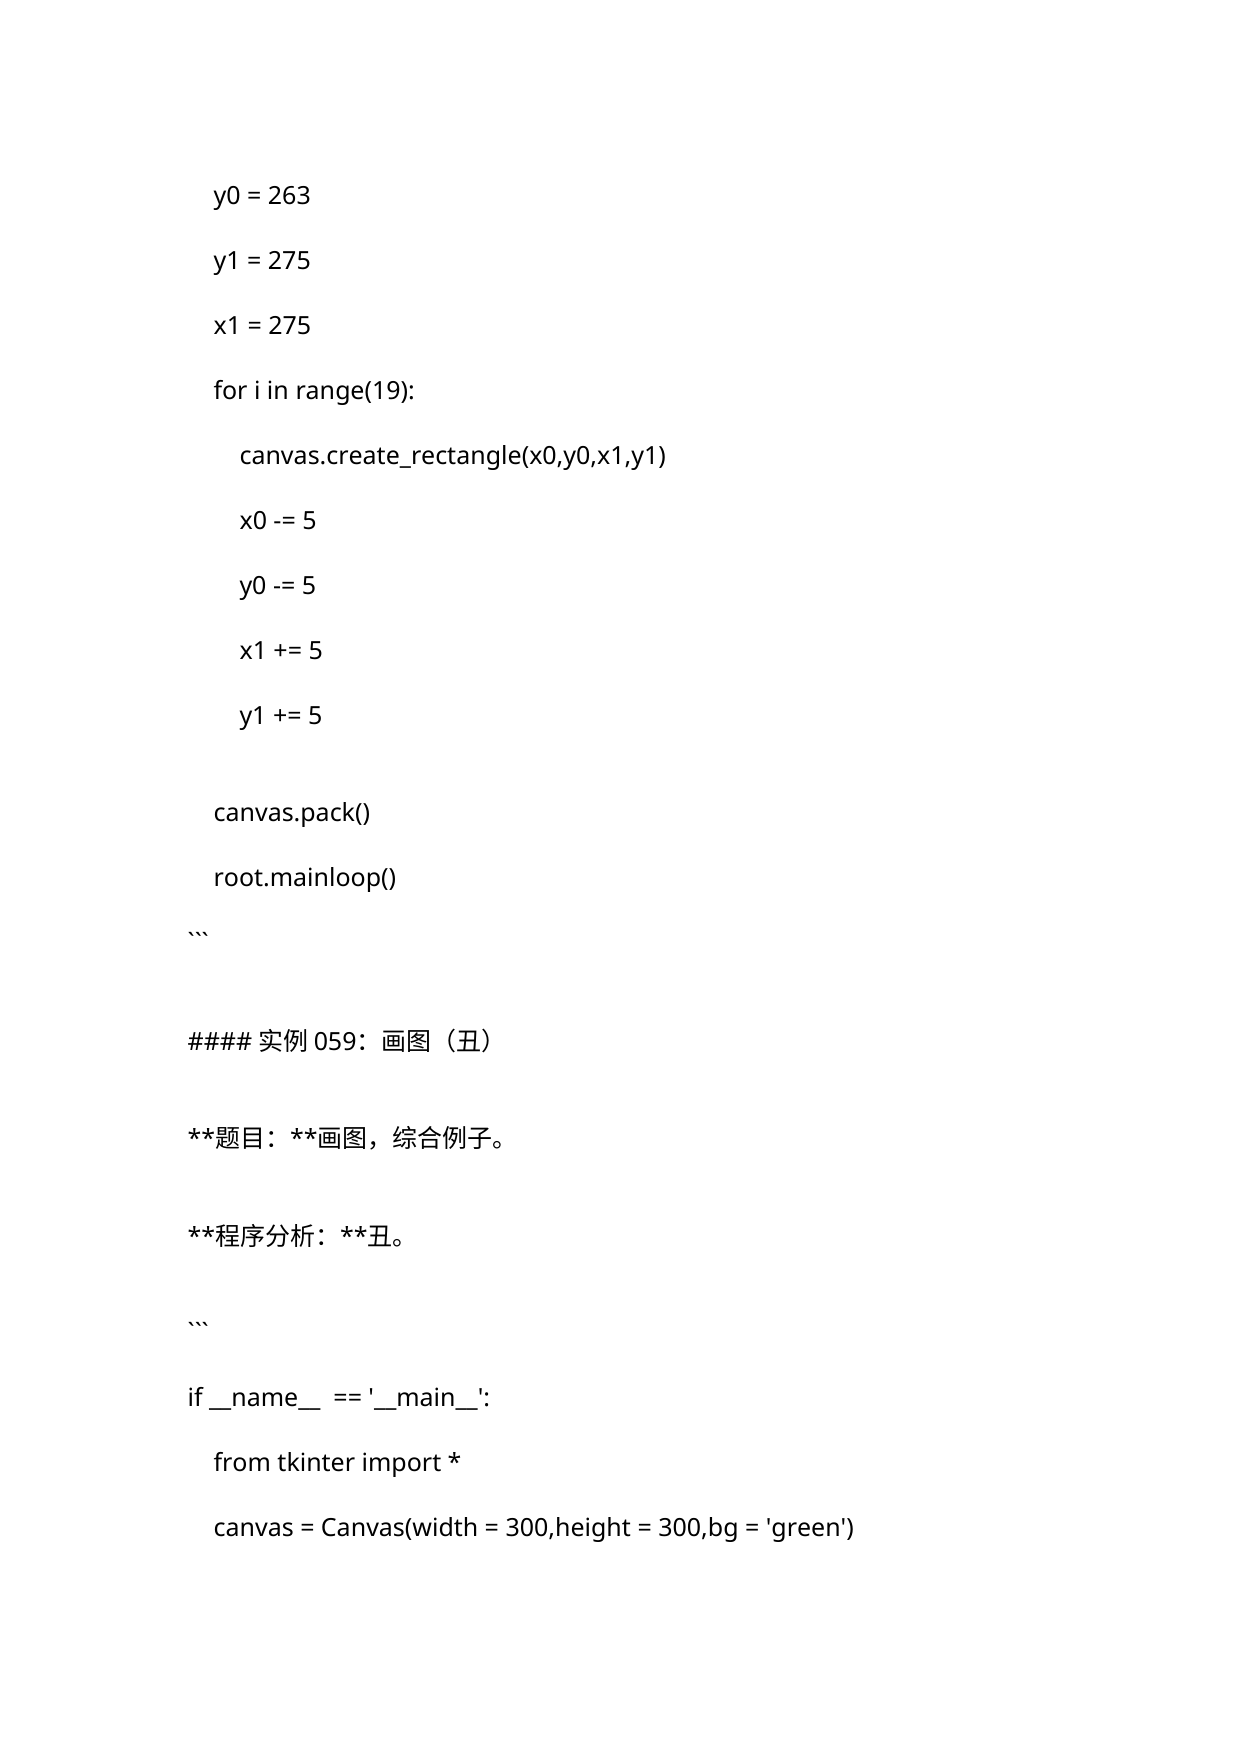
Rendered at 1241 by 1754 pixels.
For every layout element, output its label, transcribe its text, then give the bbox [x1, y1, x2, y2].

text **题目：**画图，综合例子。 [187, 1104, 1053, 1169]
text **程序分析：**丑。 [187, 1202, 1053, 1267]
text x0 -= 5 [187, 487, 1053, 552]
text if __name__ == '__main__': [187, 1364, 1053, 1429]
text y0 = 263 [187, 162, 1053, 227]
text canvas = Canvas(width = 300,height = 300,bg = 'green') [187, 1494, 1053, 1559]
text ``` [187, 1299, 1053, 1364]
text #### 实例059：画图（丑） [187, 1007, 1053, 1072]
text root.mainloop() [187, 844, 1053, 909]
text x1 += 5 [187, 617, 1053, 682]
text from tkinter import * [187, 1429, 1053, 1494]
text y1 = 275 [187, 227, 1053, 292]
text for i in range(19): [187, 357, 1053, 422]
text canvas.create_rectangle(x0,y0,x1,y1) [187, 422, 1053, 487]
text y1 += 5 [187, 682, 1053, 747]
text ``` [187, 909, 1053, 974]
text canvas.pack() [187, 779, 1053, 844]
text y0 -= 5 [187, 552, 1053, 617]
text x1 = 275 [187, 292, 1053, 357]
